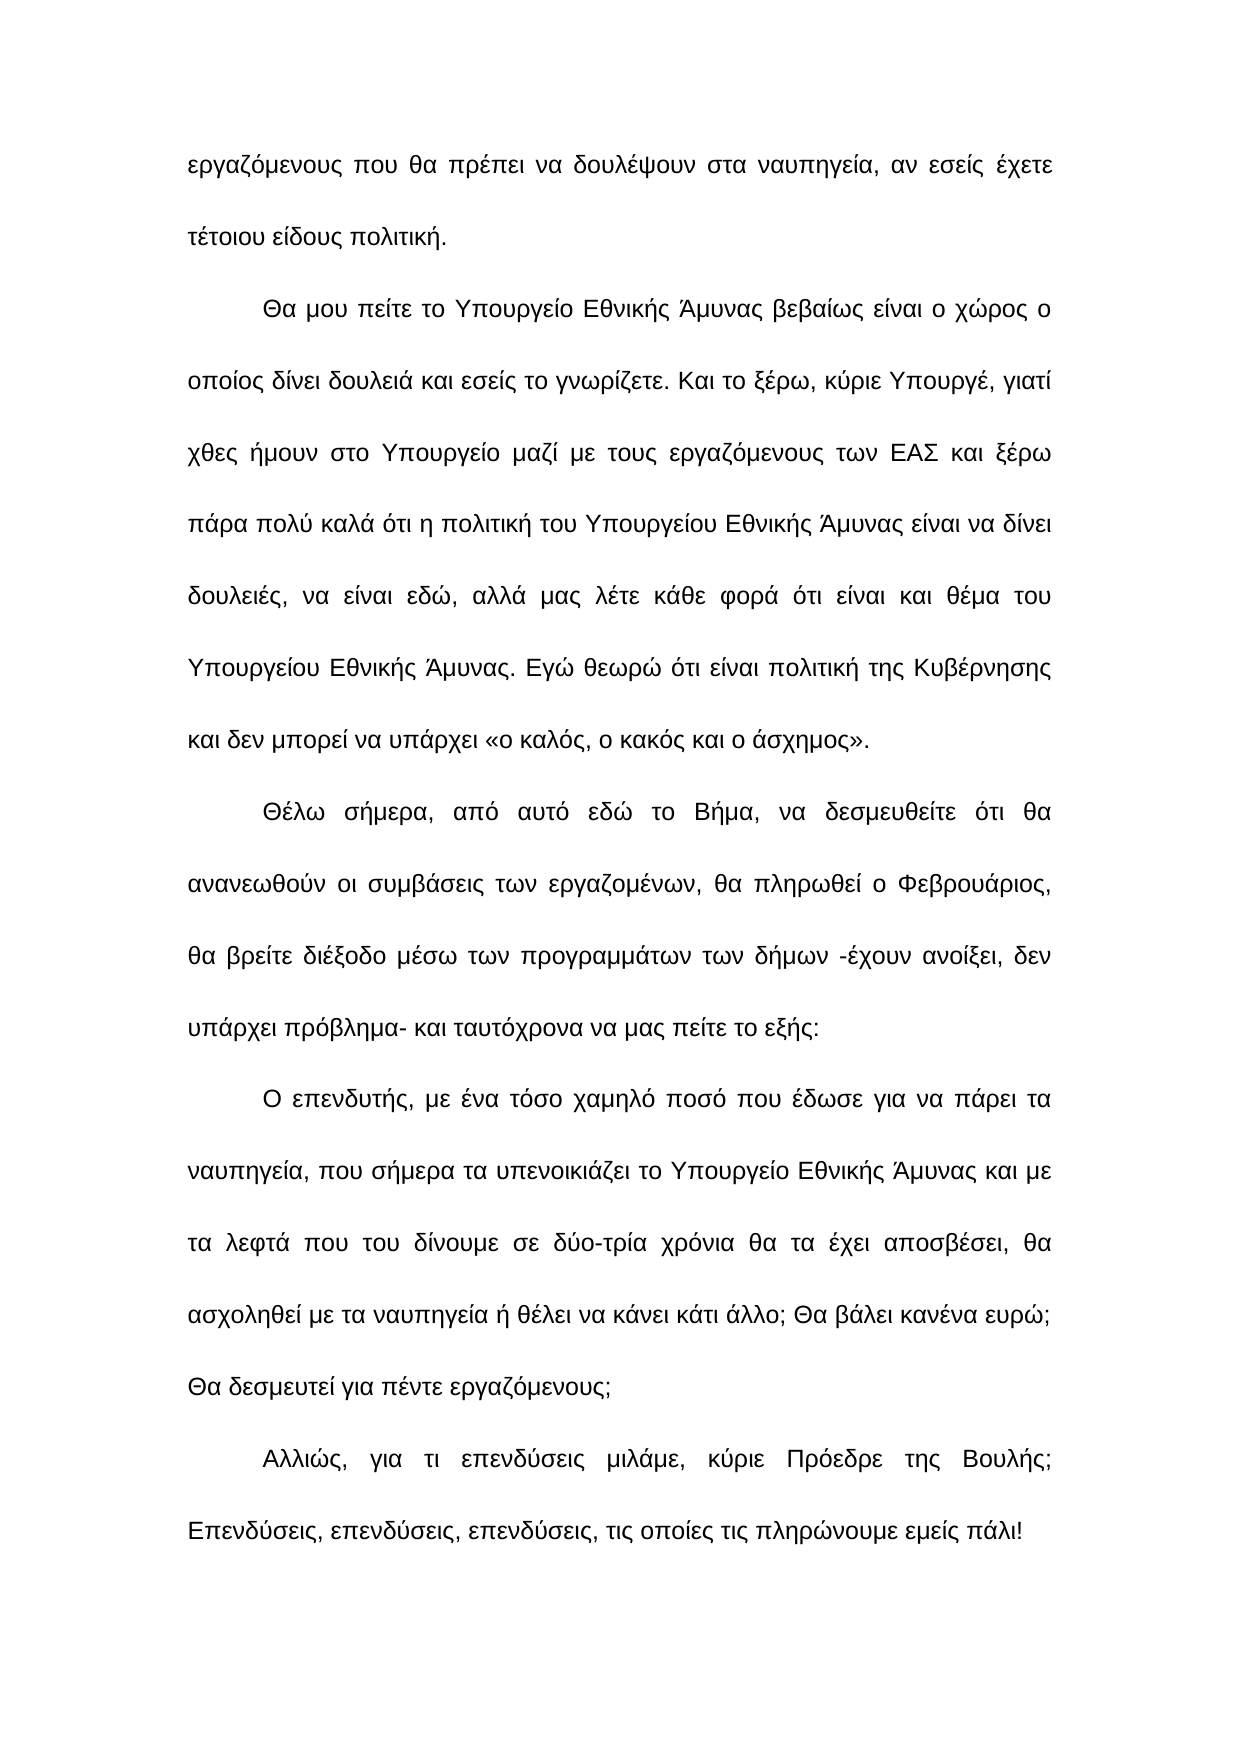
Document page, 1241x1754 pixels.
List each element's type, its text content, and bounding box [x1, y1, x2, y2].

text Θέλω σήμερα, από αυτό εδώ το Βήμα, να δεσμευθείτε ότι θα ανανεωθούν οι συμβάσεις των εργαζομένων, θα πληρωθεί ο Φεβρουάριος, θα βρείτε διέξοδο μέσω των προγραμμάτων των δήμων -έχουν ανοίξει, δεν υπάρχει πρόβλημα- και ταυτόχρονα να μας πείτε το εξής: [187, 797, 1053, 1041]
text Ο επενδυτής, με ένα τόσο χαμηλό ποσό που έδωσε για να πάρει τα ναυπηγεία, που σήμερα τα υπενοικιάζει το Υπουργείο Εθνικής Άμυνας και με τα λεφτά που του δίνουμε σε δύο-τρία χρόνια θα τα έχει αποσβέσει, θα ασχοληθεί με τα ναυπηγεία ή θέλει να κάνει κάτι άλλο; Θα βάλει κανένα ευρώ; Θα δεσμευτεί για πέντε εργαζόμενους; [187, 1084, 1053, 1401]
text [187, 150, 1053, 251]
text Θα μου πείτε το Υπουργείο Εθνικής Άμυνας βεβαίως είναι ο χώρος ο οποίος δίνει δουλειά και εσείς το γνωρίζετε. Και το ξέρω, κύριε Υπουργέ, γιατί χθες ήμουν στο Υπουργείο μαζί με τους εργαζόμενους των ΕΑΣ και ξέρω πάρα πολύ καλά ότι η πολιτική του Υπουργείου Εθνικής Άμυνας είναι να δίνει δουλειές, να είναι εδώ, αλλά μας λέτε κάθε φορά ότι είναι και θέμα του Υπουργείου Εθνικής Άμυνας. Εγώ θεωρώ ότι είναι πολιτική της Κυβέρνησης και δεν μπορεί να υπάρχει «ο καλός, ο κακός και ο άσχημος». [187, 294, 1053, 754]
text Αλλιώς, για τι επενδύσεις μιλάμε, κύριε Πρόεδρε της Βουλής; Επενδύσεις, επενδύσεις, επενδύσεις, τις οποίες τις πληρώνουμε εμείς πάλι! [187, 1444, 1053, 1544]
